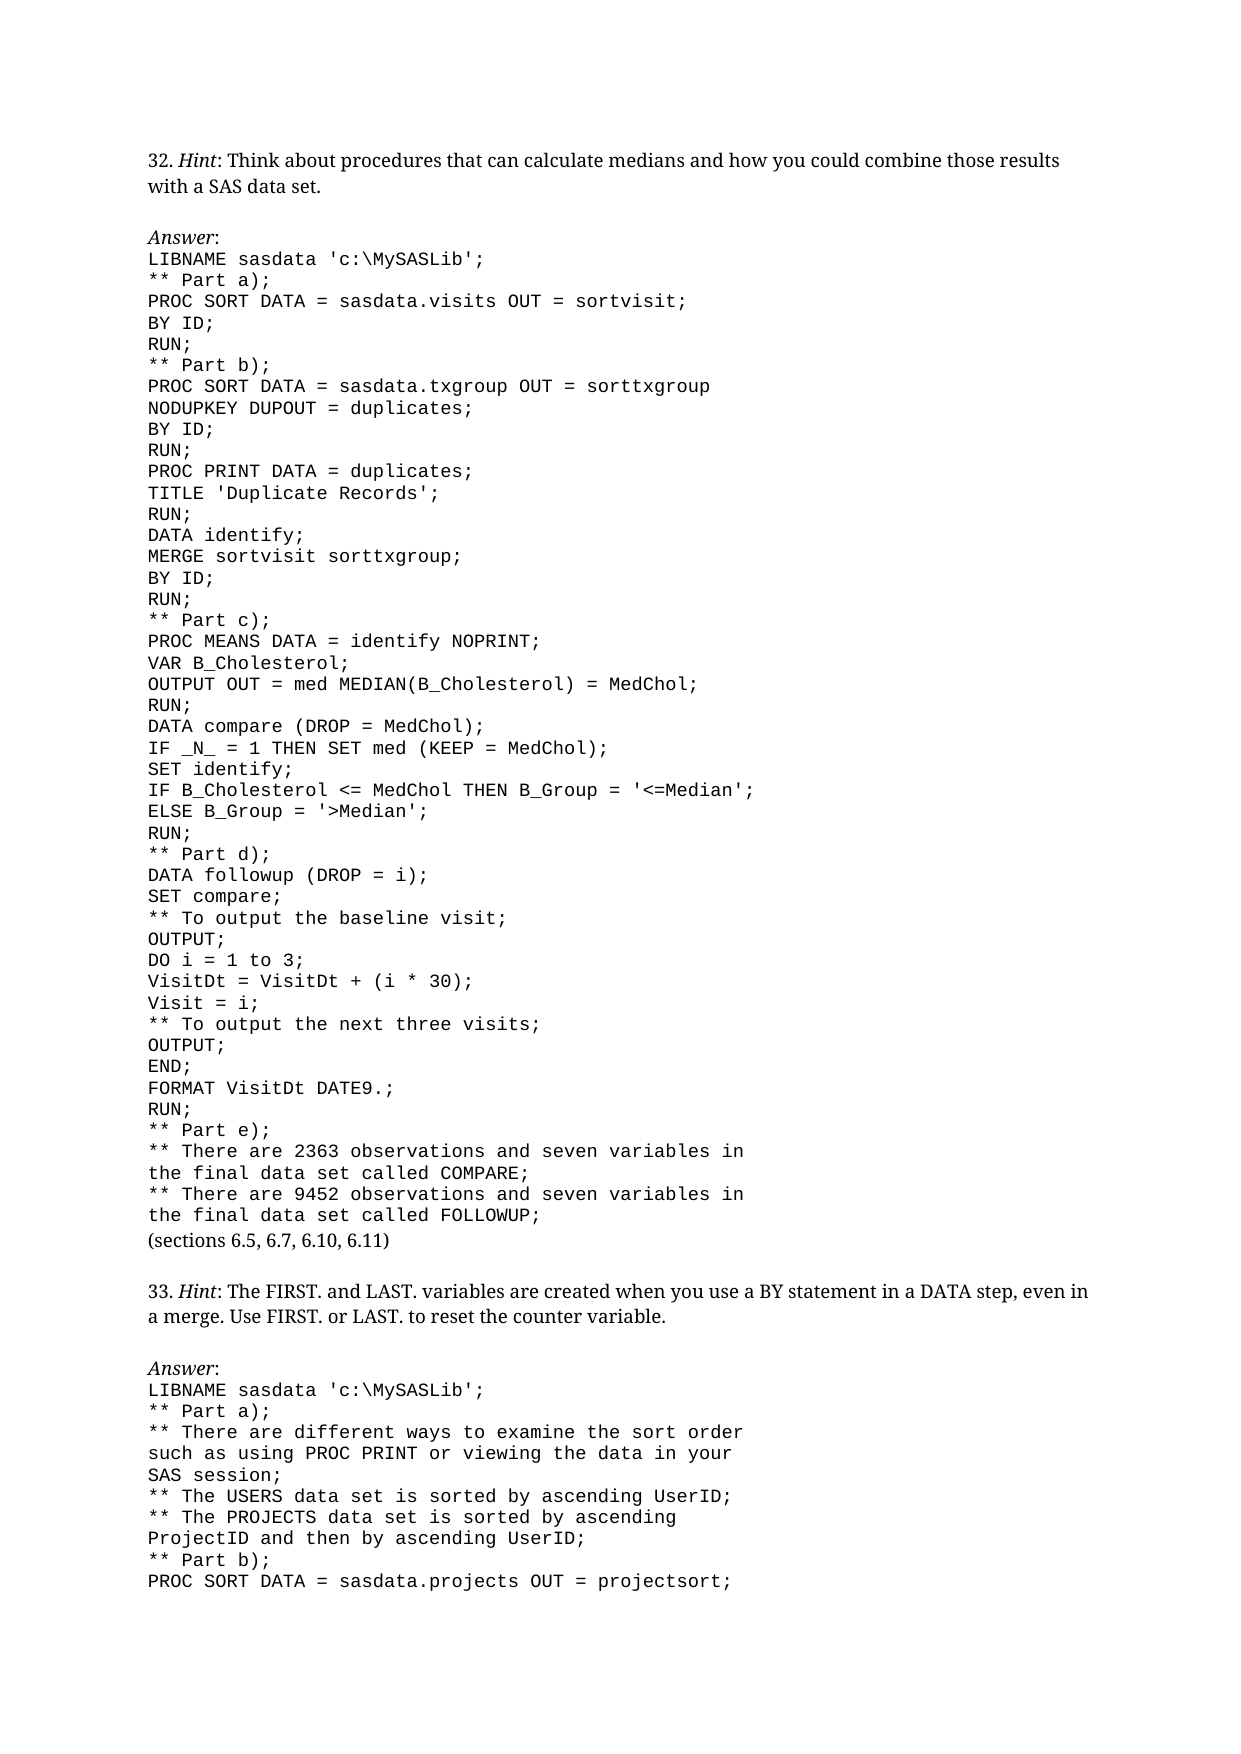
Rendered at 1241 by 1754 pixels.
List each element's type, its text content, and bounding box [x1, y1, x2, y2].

text ** The PROJECTS data set is sorted by ascending [148, 1508, 1093, 1529]
text Answer: [148, 1355, 1093, 1380]
text SAS session; [148, 1465, 1093, 1487]
text OUTPUT; [148, 930, 1093, 951]
text LIBNAME sasdata 'c:\MySASLib'; [148, 250, 1093, 271]
text ** To output the baseline visit; [148, 908, 1093, 930]
text VisitDt = VisitDt + (i * 30); [148, 972, 1093, 993]
text RUN; [148, 335, 1093, 356]
text RUN; [148, 1100, 1093, 1121]
text DO i = 1 to 3; [148, 951, 1093, 972]
text ProjectID and then by ascending UserID; [148, 1529, 1093, 1550]
text END; [148, 1057, 1093, 1078]
text ** There are 2363 observations and seven variables in [148, 1142, 1093, 1163]
text ** There are 9452 observations and seven variables in [148, 1185, 1093, 1206]
text BY ID; [148, 313, 1093, 335]
text DATA compare (DROP = MedChol); [148, 717, 1093, 738]
text ** Part b); [148, 356, 1093, 377]
text RUN; [148, 823, 1093, 845]
text VAR B_Cholesterol; [148, 653, 1093, 675]
text OUTPUT; [148, 1036, 1093, 1057]
text (sections 6.5, 6.7, 6.10, 6.11) [148, 1227, 1093, 1253]
text OUTPUT OUT = med MEDIAN(B_Cholesterol) = MedChol; [148, 675, 1093, 696]
text IF _N_ = 1 THEN SET med (KEEP = MedChol); [148, 738, 1093, 760]
text ** Part d); [148, 845, 1093, 866]
text RUN; [148, 441, 1093, 462]
text RUN; [148, 696, 1093, 717]
text LIBNAME sasdata 'c:\MySASLib'; [148, 1380, 1093, 1402]
text BY ID; [148, 420, 1093, 441]
text PROC SORT DATA = sasdata.visits OUT = sortvisit; [148, 292, 1093, 313]
text Answer: [148, 224, 1093, 250]
text PROC MEANS DATA = identify NOPRINT; [148, 632, 1093, 653]
text ** There are different ways to examine the sort order [148, 1423, 1093, 1444]
text Visit = i; [148, 993, 1093, 1015]
text ** Part b); [148, 1550, 1093, 1572]
text FORMAT VisitDt DATE9.; [148, 1078, 1093, 1100]
text the final data set called COMPARE; [148, 1163, 1093, 1185]
text RUN; [148, 590, 1093, 611]
text ** To output the next three visits; [148, 1015, 1093, 1036]
text DATA followup (DROP = i); [148, 866, 1093, 887]
text 33. Hint: The FIRST. and LAST. variables are created when you use a BY statement in a DATA step, even in a merge. Use FIRST. or LAST. to reset the counter variable. [148, 1278, 1093, 1329]
text IF B_Cholesterol <= MedChol THEN B_Group = '<=Median'; [148, 781, 1093, 802]
text PROC SORT DATA = sasdata.projects OUT = projectsort; [148, 1572, 1093, 1593]
text PROC PRINT DATA = duplicates; [148, 462, 1093, 483]
text MERGE sortvisit sorttxgroup; [148, 547, 1093, 568]
text RUN; [148, 505, 1093, 526]
text ** Part a); [148, 271, 1093, 292]
text ** Part e); [148, 1121, 1093, 1142]
text ** The USERS data set is sorted by ascending UserID; [148, 1487, 1093, 1508]
text such as using PROC PRINT or viewing the data in your [148, 1444, 1093, 1465]
text ELSE B_Group = '>Median'; [148, 802, 1093, 823]
text ** Part a); [148, 1402, 1093, 1423]
text 32. Hint: Think about procedures that can calculate medians and how you could combine those results with a SAS data set. [148, 148, 1093, 199]
text NODUPKEY DUPOUT = duplicates; [148, 398, 1093, 420]
text SET compare; [148, 887, 1093, 908]
text TITLE 'Duplicate Records'; [148, 483, 1093, 505]
text PROC SORT DATA = sasdata.txgroup OUT = sorttxgroup [148, 377, 1093, 398]
text BY ID; [148, 568, 1093, 590]
text DATA identify; [148, 526, 1093, 547]
text ** Part c); [148, 611, 1093, 632]
text the final data set called FOLLOWUP; [148, 1206, 1093, 1227]
text SET identify; [148, 760, 1093, 781]
